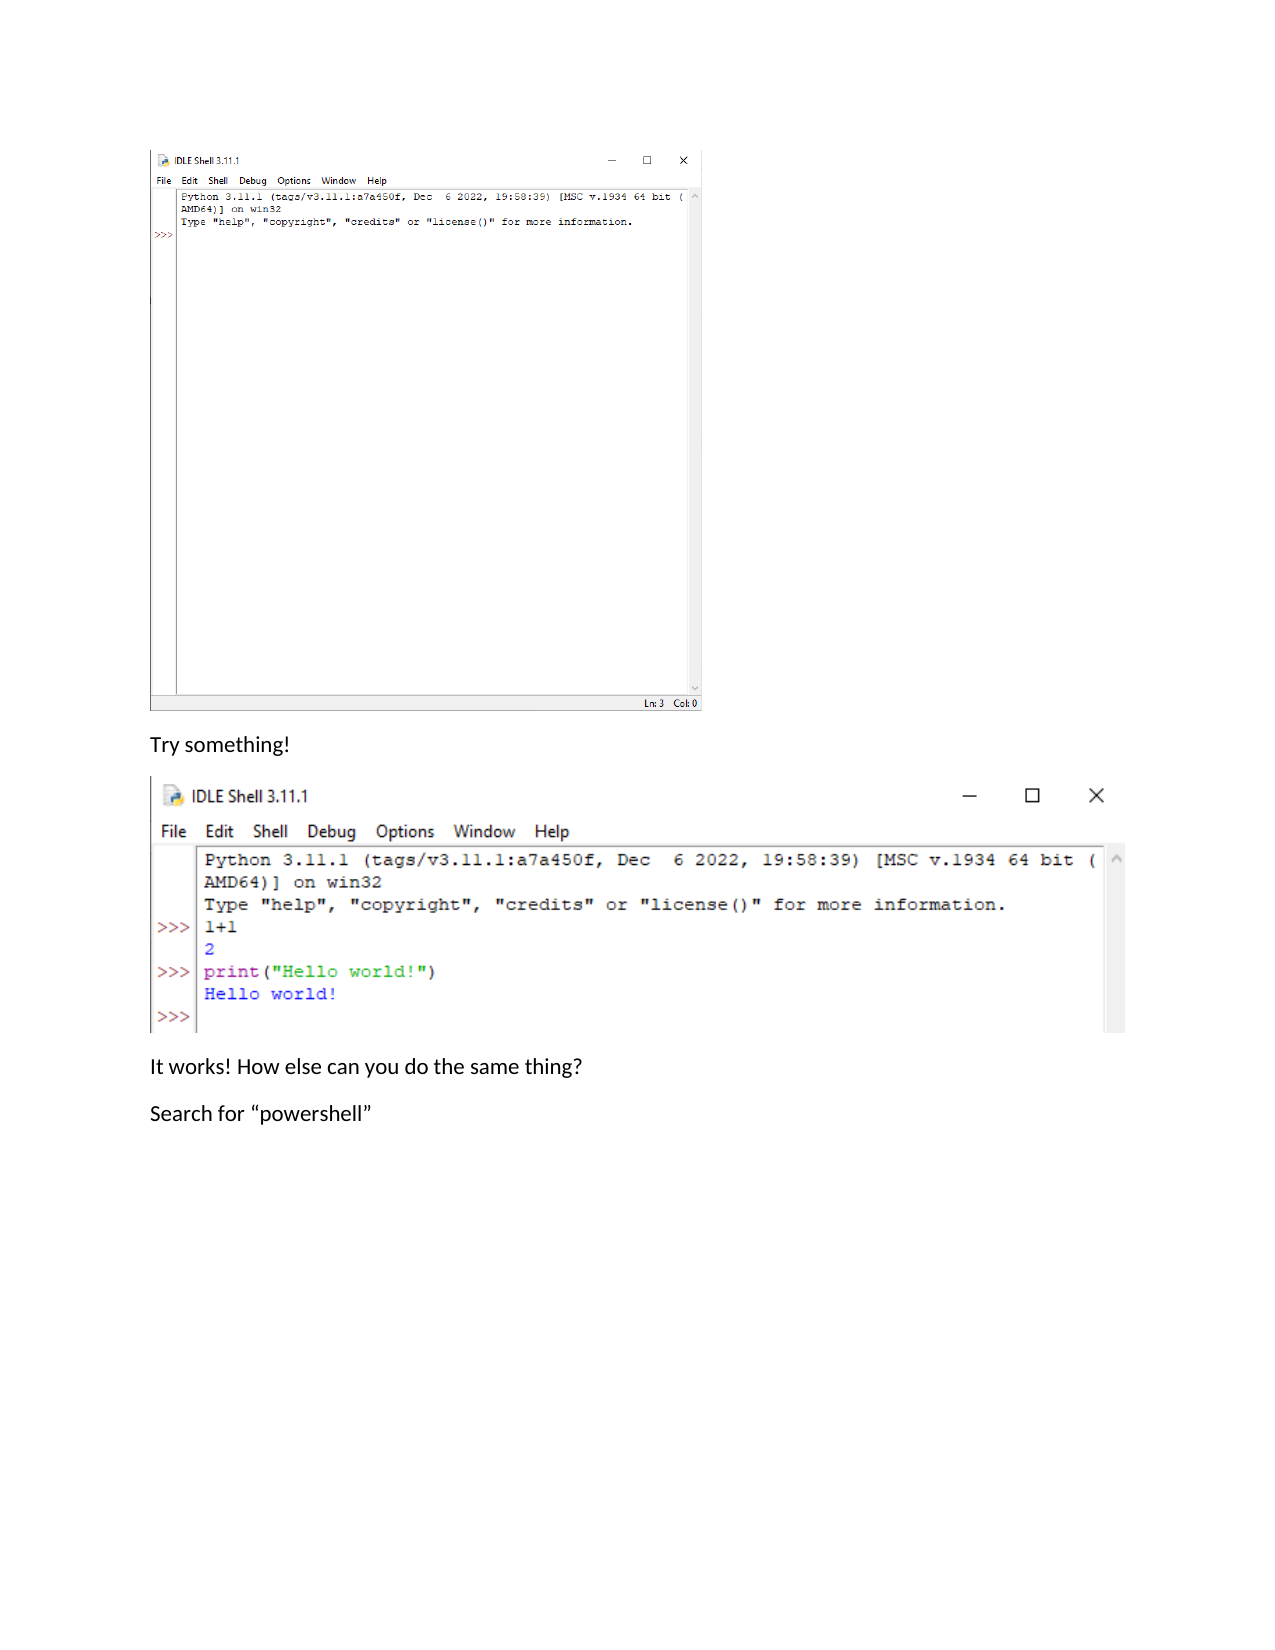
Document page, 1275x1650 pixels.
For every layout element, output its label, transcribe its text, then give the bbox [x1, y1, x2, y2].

picture [150, 150, 702, 711]
text Search for “powershell” [150, 1099, 1125, 1127]
text Try something! [150, 730, 1125, 758]
picture [150, 776, 1125, 1033]
text It works! How else can you do the same thing? [150, 1052, 1125, 1080]
